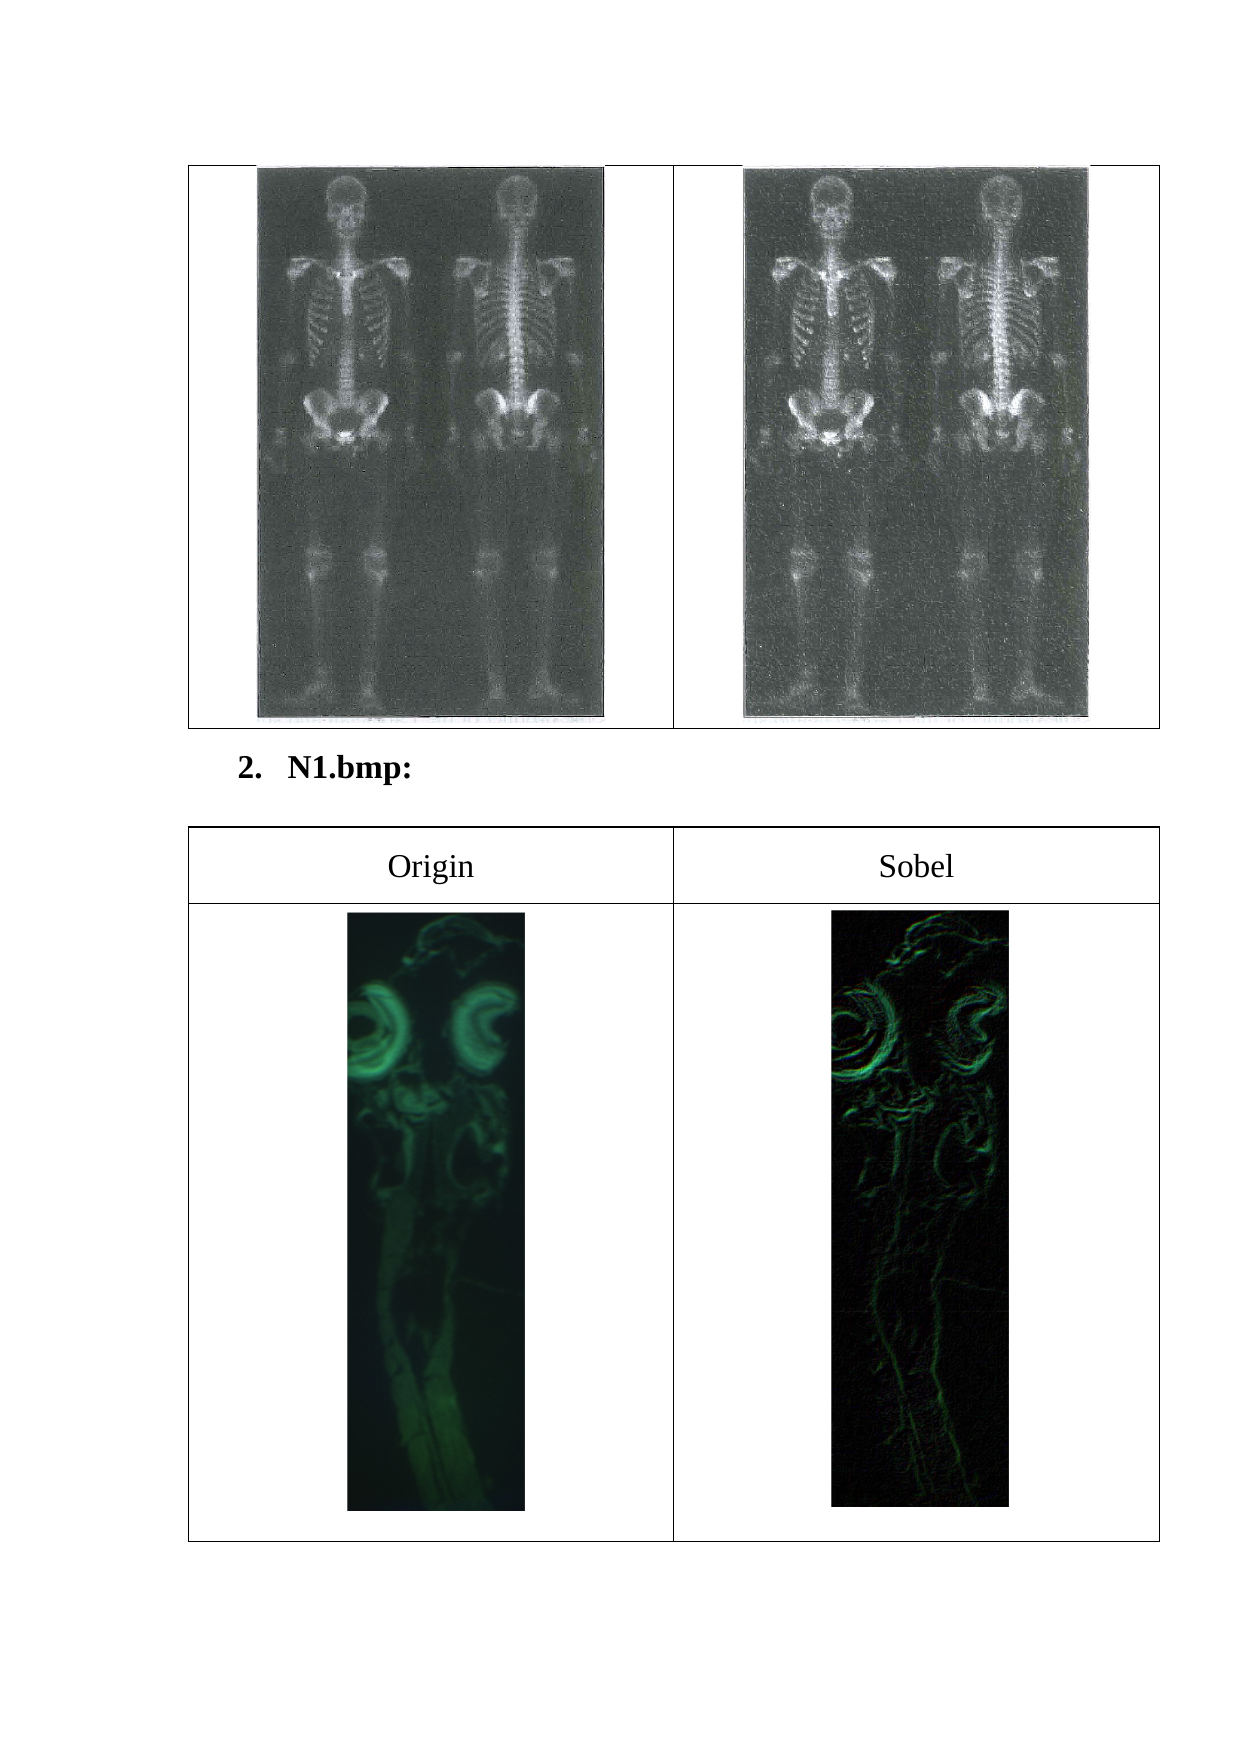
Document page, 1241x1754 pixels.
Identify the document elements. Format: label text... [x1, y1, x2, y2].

table_header Sobel [674, 828, 1159, 902]
table_cell [189, 904, 673, 1541]
picture [832, 911, 1009, 1507]
picture [256, 165, 605, 723]
table_cell [674, 166, 1159, 728]
list N1.bmp: [237, 729, 1053, 804]
table_cell [189, 166, 673, 728]
table_header Origin [189, 828, 673, 902]
table_cell [674, 904, 1159, 1541]
picture [742, 165, 1091, 723]
picture [348, 913, 525, 1511]
